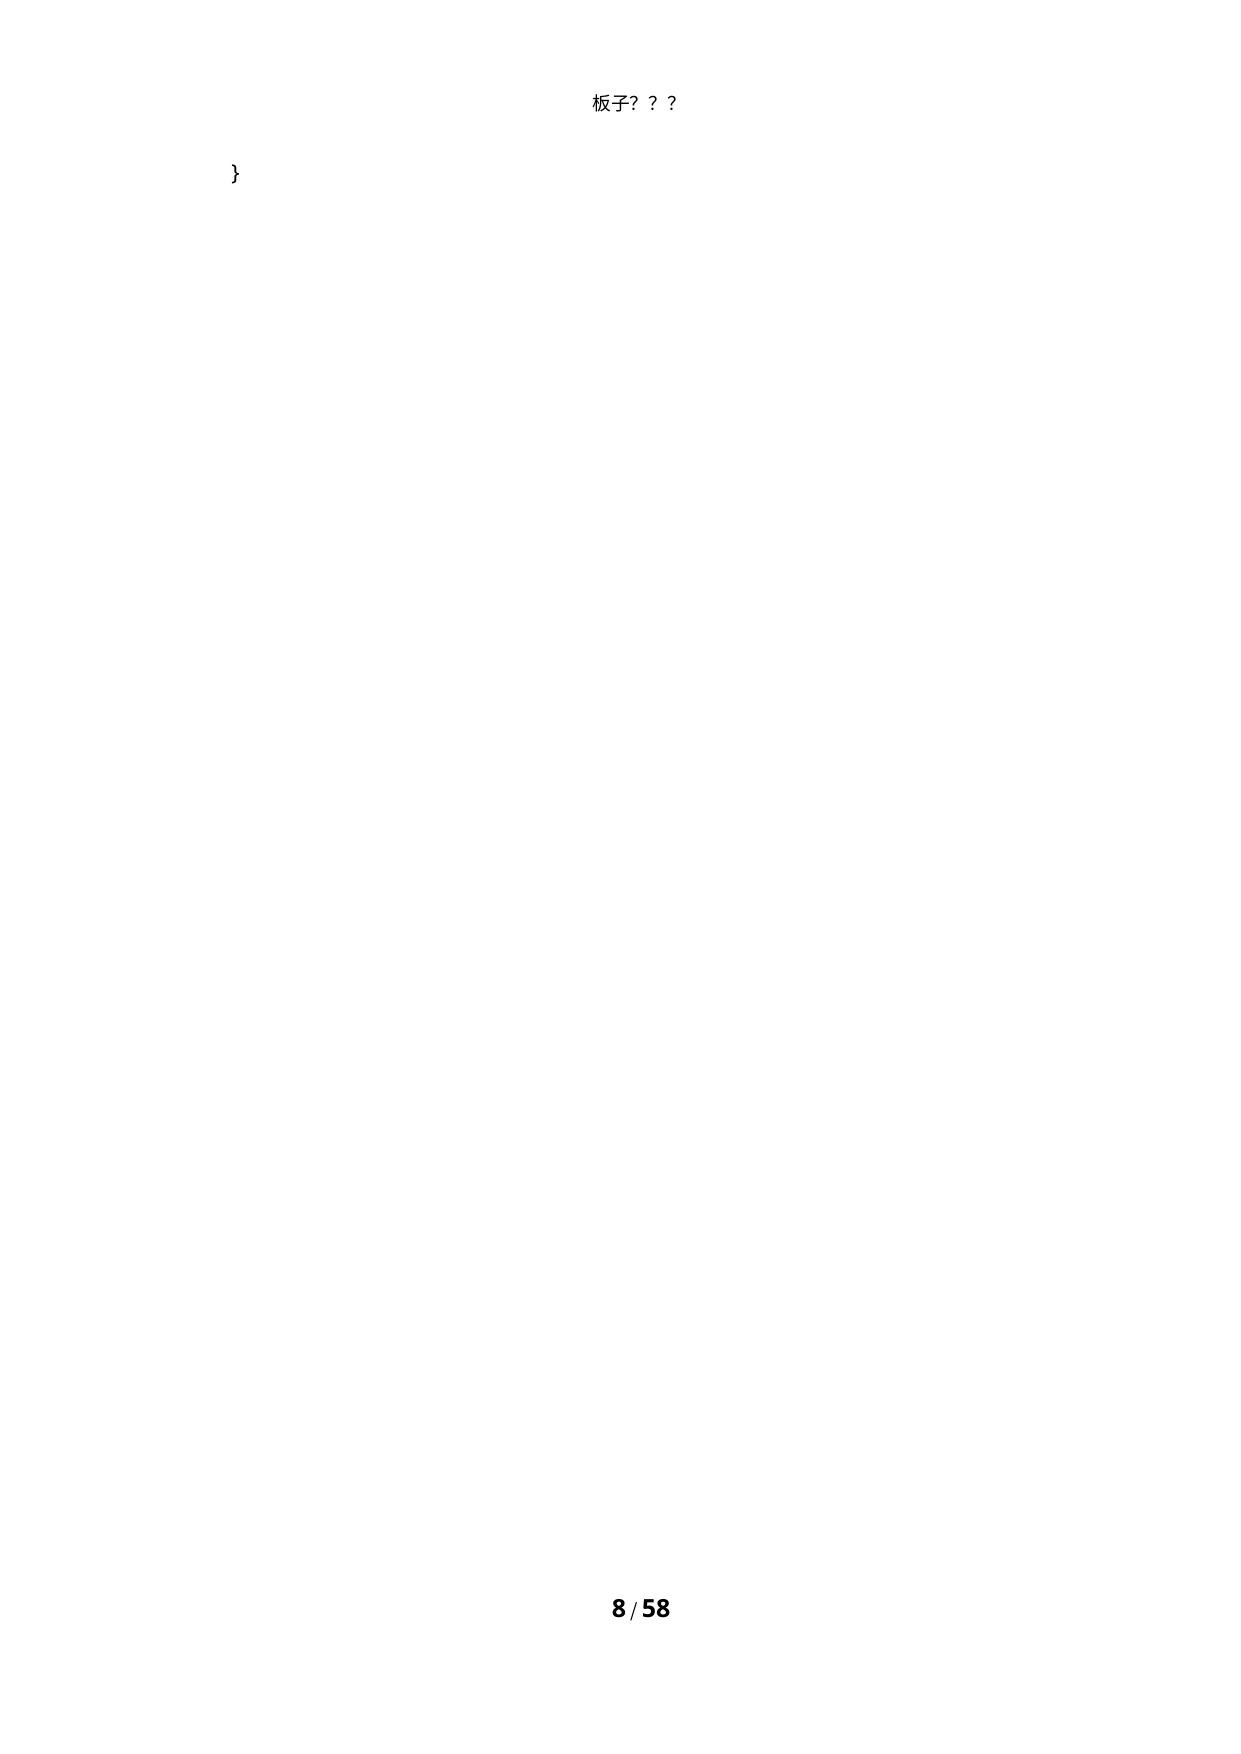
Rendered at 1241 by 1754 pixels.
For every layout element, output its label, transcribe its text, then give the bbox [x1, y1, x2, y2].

text } [187, 156, 1053, 188]
